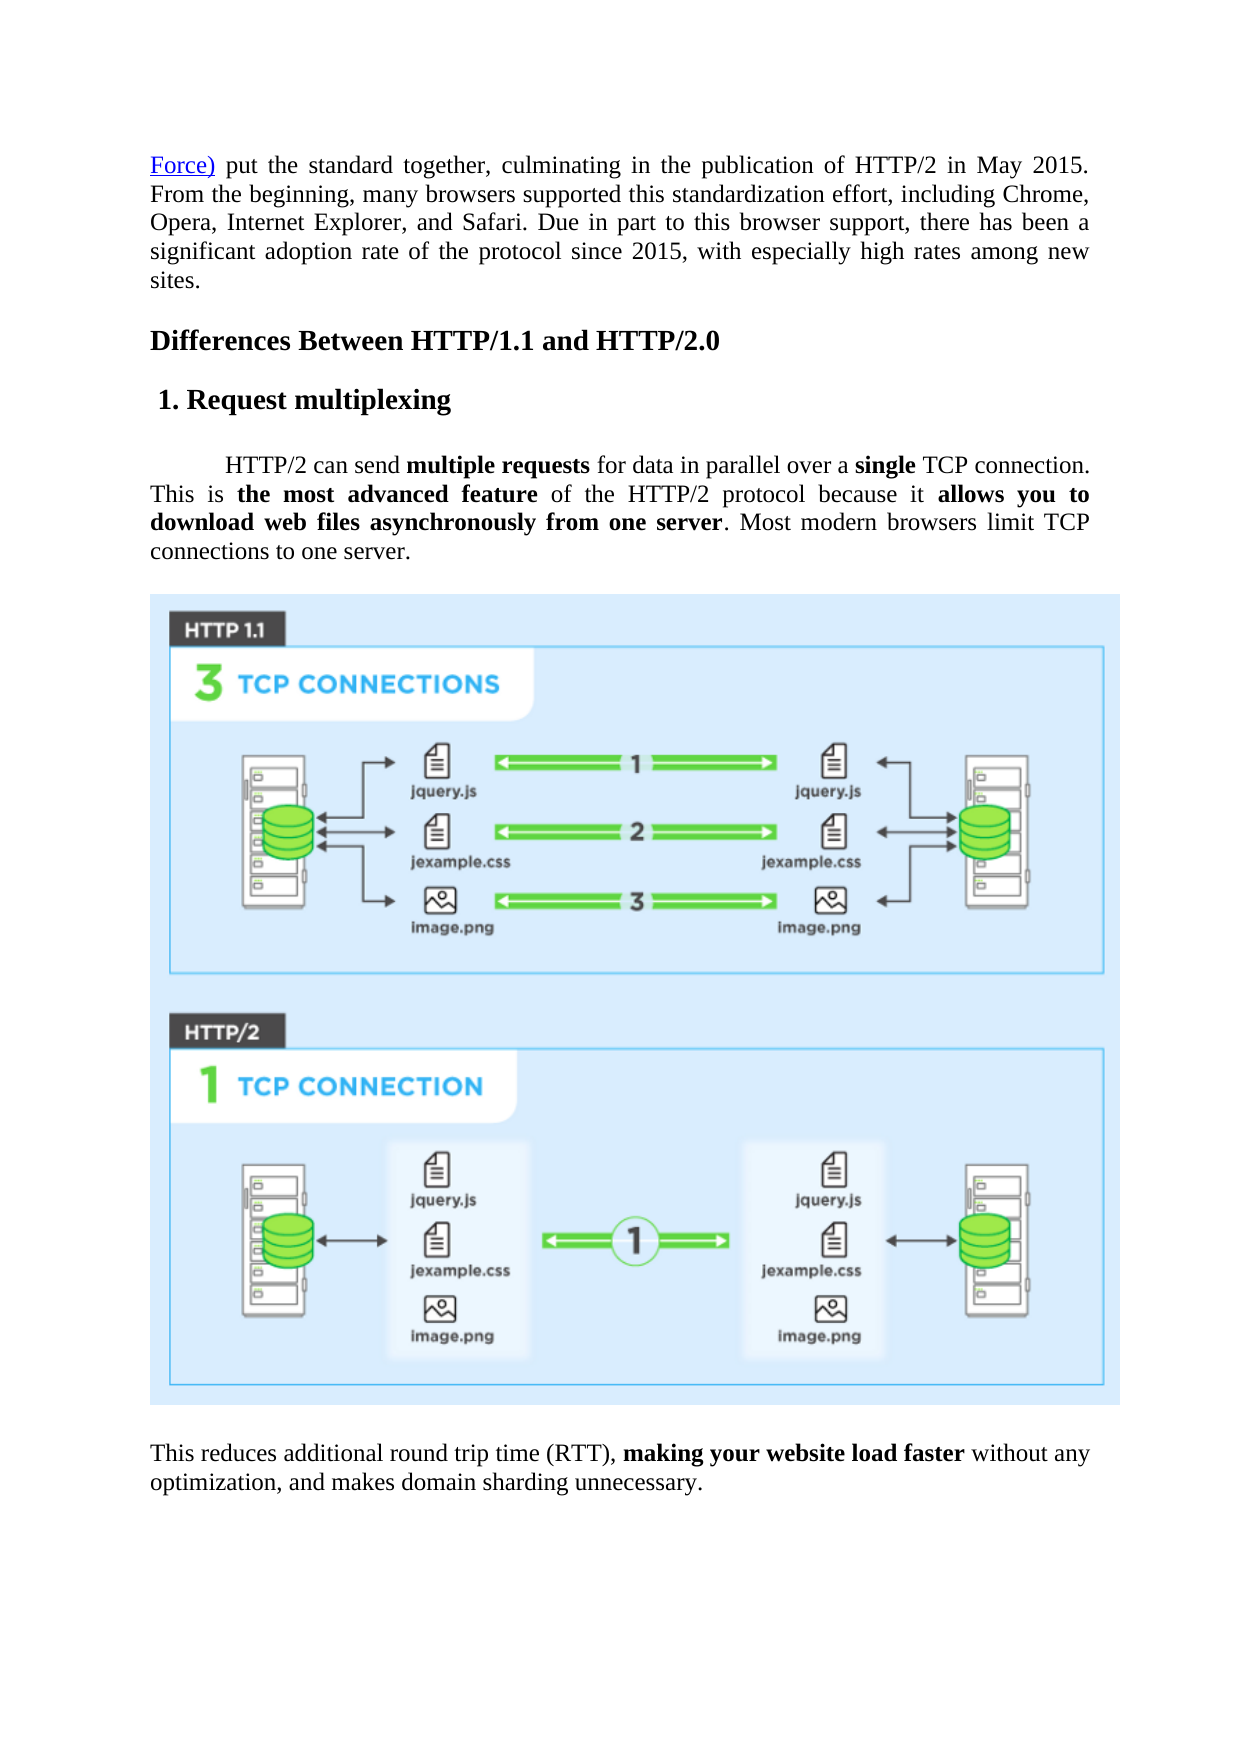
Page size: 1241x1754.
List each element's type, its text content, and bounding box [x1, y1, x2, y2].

text 1. Request multiplexing [150, 382, 1090, 416]
text This reduces additional round trip time (RTT), making your website load faster without any optimization, and makes domain sharding unnecessary. [150, 1438, 1090, 1496]
text HTTP/2 can send multiple requests for data in parallel over a single TCP connection. This is the most advanced feature of the HTTP/2 protocol because it allows you to download web files asynchronously from one server. Most modern browsers limit TCP connections to one server. [150, 450, 1090, 565]
text Differences Between HTTP/1.1 and HTTP/2.0 [150, 323, 1090, 356]
picture [150, 594, 1120, 1405]
